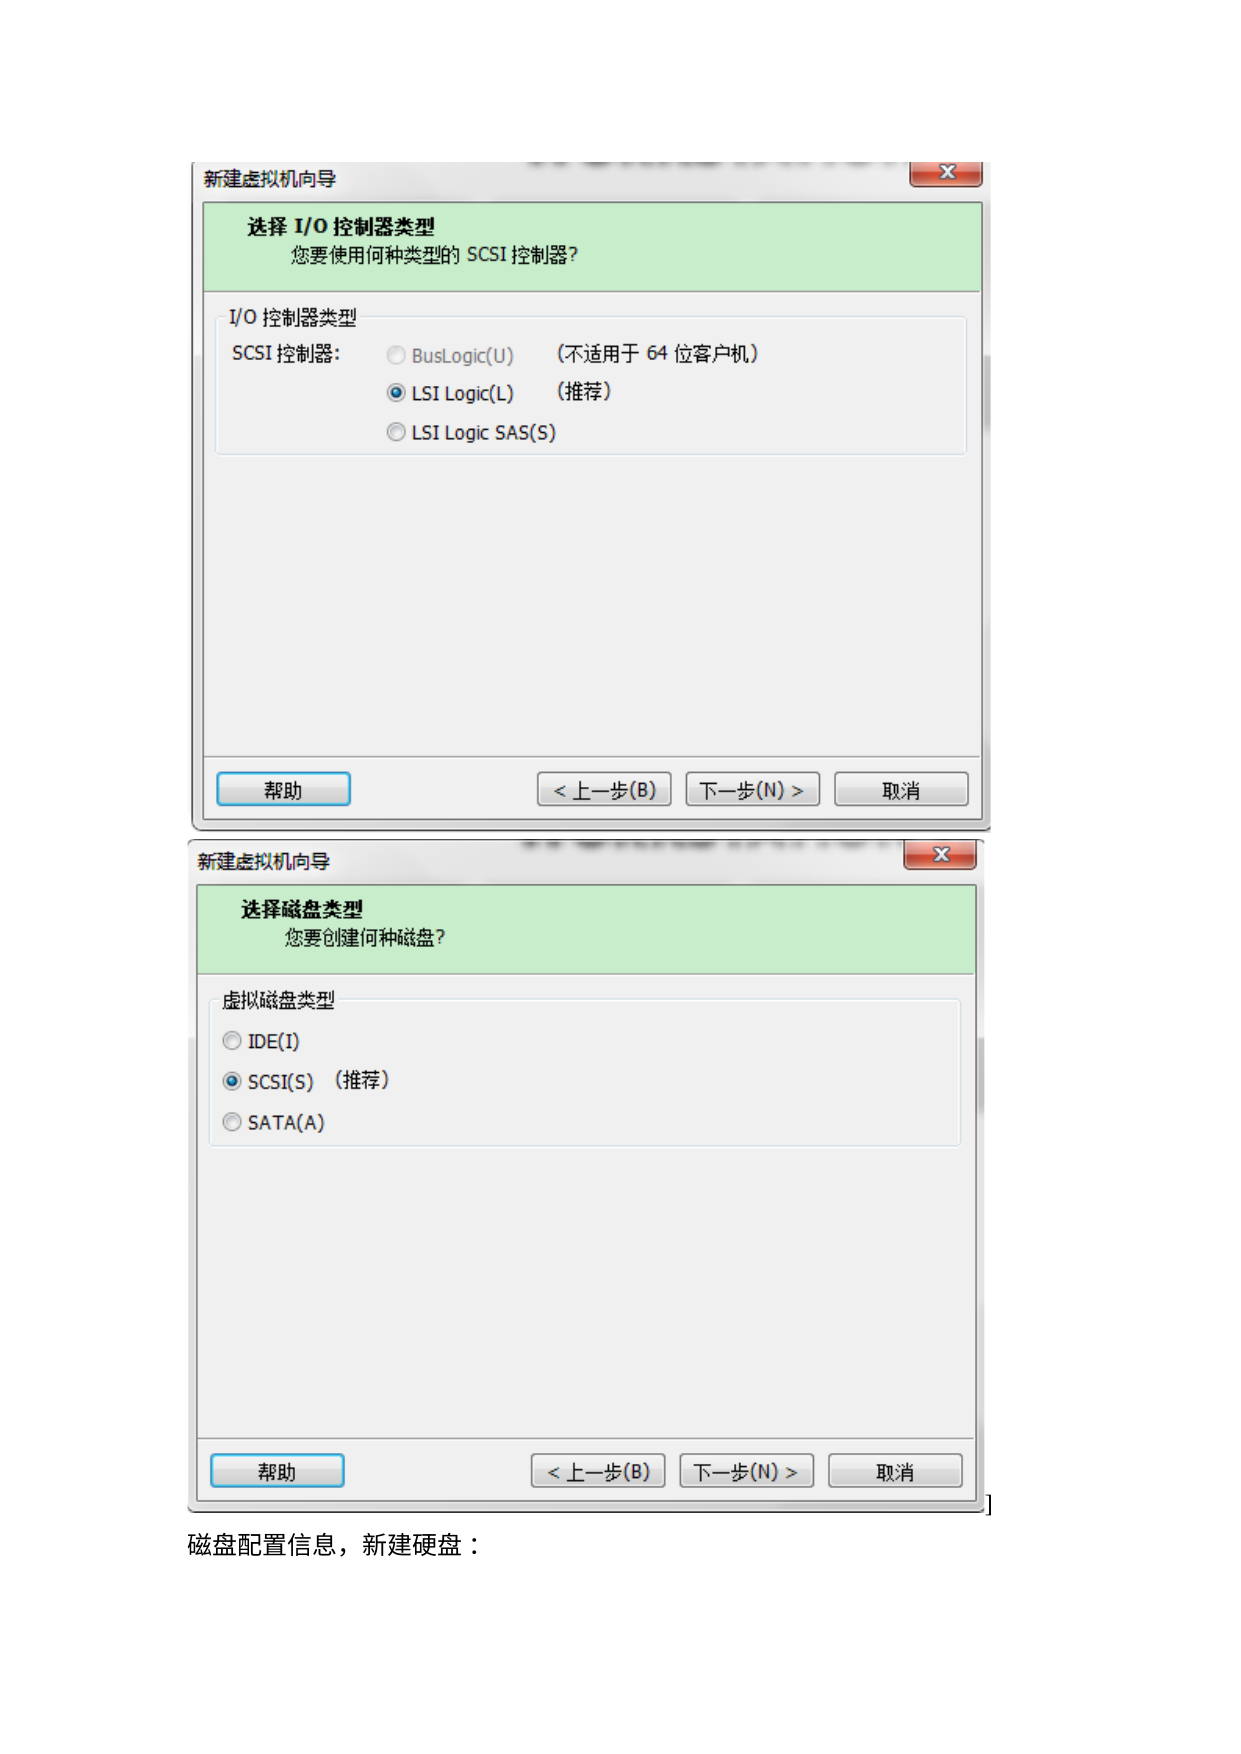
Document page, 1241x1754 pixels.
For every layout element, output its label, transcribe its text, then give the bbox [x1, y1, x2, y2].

picture [187, 839, 985, 1513]
picture [187, 162, 991, 833]
text 磁盘配置信息，新建硬盘 ： [187, 1526, 1053, 1562]
